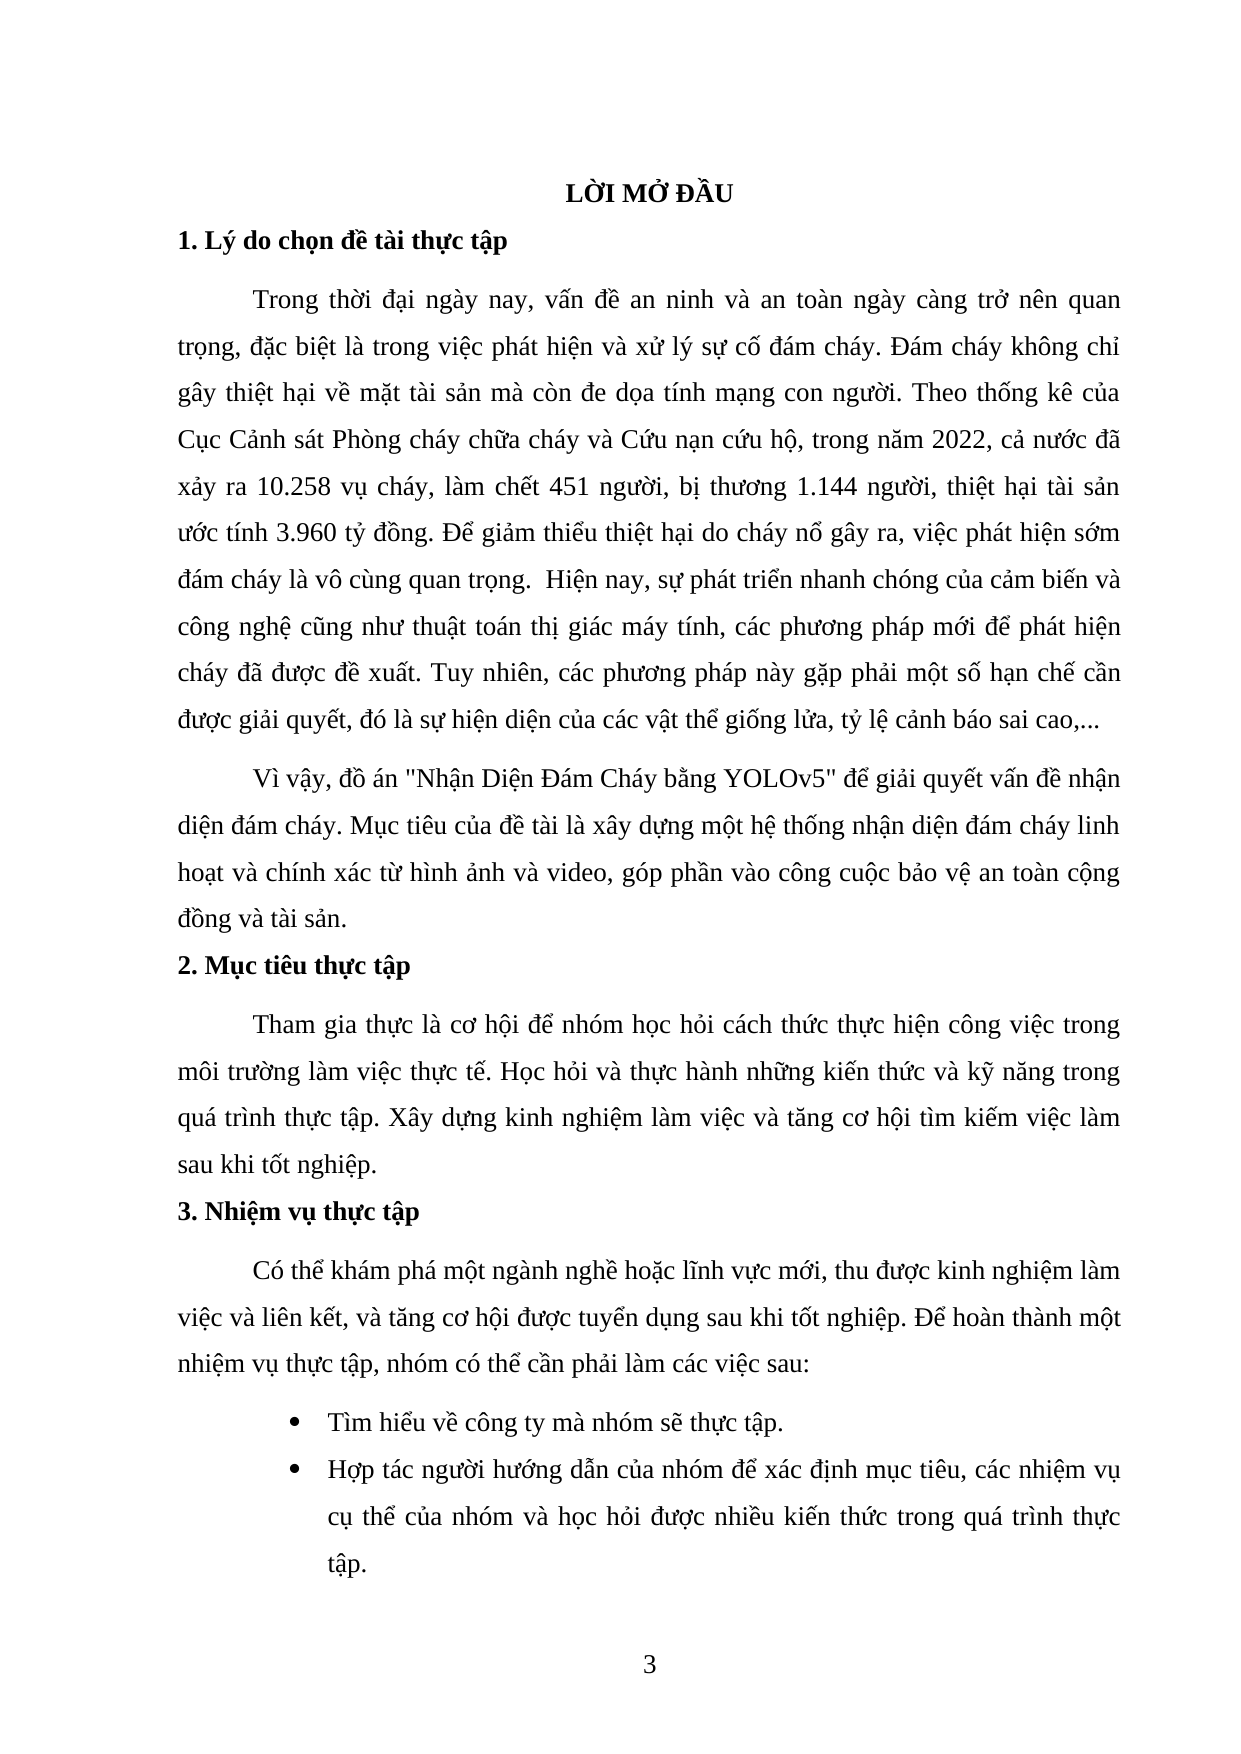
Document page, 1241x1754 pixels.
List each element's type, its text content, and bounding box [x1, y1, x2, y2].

subtitle 1. Lý do chọn đề tài thực tập [177, 224, 1122, 255]
subtitle LỜI MỞ ĐẦU [177, 177, 1122, 208]
list Hợp tác người hướng dẫn của nhóm để xác định mục tiêu, các nhiệm vụ cụ thể của nhóm và học hỏi được nhiều kiến thức trong quá trình thực tập. [290, 1453, 1122, 1578]
text Tham gia thực là cơ hội để nhóm học hỏi cách thức thực hiện công việc trong môi trường làm việc thực tế. Học hỏi và thực hành những kiến thức và kỹ năng trong quá trình thực tập. Xây dựng kinh nghiệm làm việc và tăng cơ hội tìm kiếm việc làm sau khi tốt nghiệp. [177, 1008, 1122, 1179]
text Có thể khám phá một ngành nghề hoặc lĩnh vực mới, thu được kinh nghiệm làm việc và liên kết, và tăng cơ hội được tuyển dụng sau khi tốt nghiệp. Để hoàn thành một nhiệm vụ thực tập, nhóm có thể cần phải làm các việc sau: [177, 1254, 1122, 1378]
subtitle 2. Mục tiêu thực tập [177, 949, 1122, 980]
list Tìm hiểu về công ty mà nhóm sẽ thực tập. [290, 1406, 1122, 1438]
text Trong thời đại ngày nay, vấn đề an ninh và an toàn ngày càng trở nên quan trọng, đặc biệt là trong việc phát hiện và xử lý sự cố đám cháy. Đám cháy không chỉ gây thiệt hại về mặt tài sản mà còn đe dọa tính mạng con người. Theo thống kê của Cục Cảnh sát Phòng cháy chữa cháy và Cứu nạn cứu hộ, trong năm 2022, cả nước đã xảy ra 10.258 vụ cháy, làm chết 451 người, bị thương 1.144 người, thiệt hại tài sản ước tính 3.960 tỷ đồng. Để giảm thiểu thiệt hại do cháy nổ gây ra, việc phát hiện sớm đám cháy là vô cùng quan trọng. Hiện nay, sự phát triển nhanh chóng của cảm biến và công nghệ cũng như thuật toán thị giác máy tính, các phương pháp mới để phát hiện cháy đã được đề xuất. Tuy nhiên, các phương pháp này gặp phải một số hạn chế cần được giải quyết, đó là sự hiện diện của các vật thể giống lửa, tỷ lệ cảnh báo sai cao,... [177, 283, 1122, 734]
subtitle 3. Nhiệm vụ thực tập [177, 1195, 1122, 1226]
text Vì vậy, đồ án "Nhận Diện Đám Cháy bằng YOLOv5" để giải quyết vấn đề nhận diện đám cháy. Mục tiêu của đề tài là xây dựng một hệ thống nhận diện đám cháy linh hoạt và chính xác từ hình ảnh và video, góp phần vào công cuộc bảo vệ an toàn cộng đồng và tài sản. [177, 762, 1122, 933]
